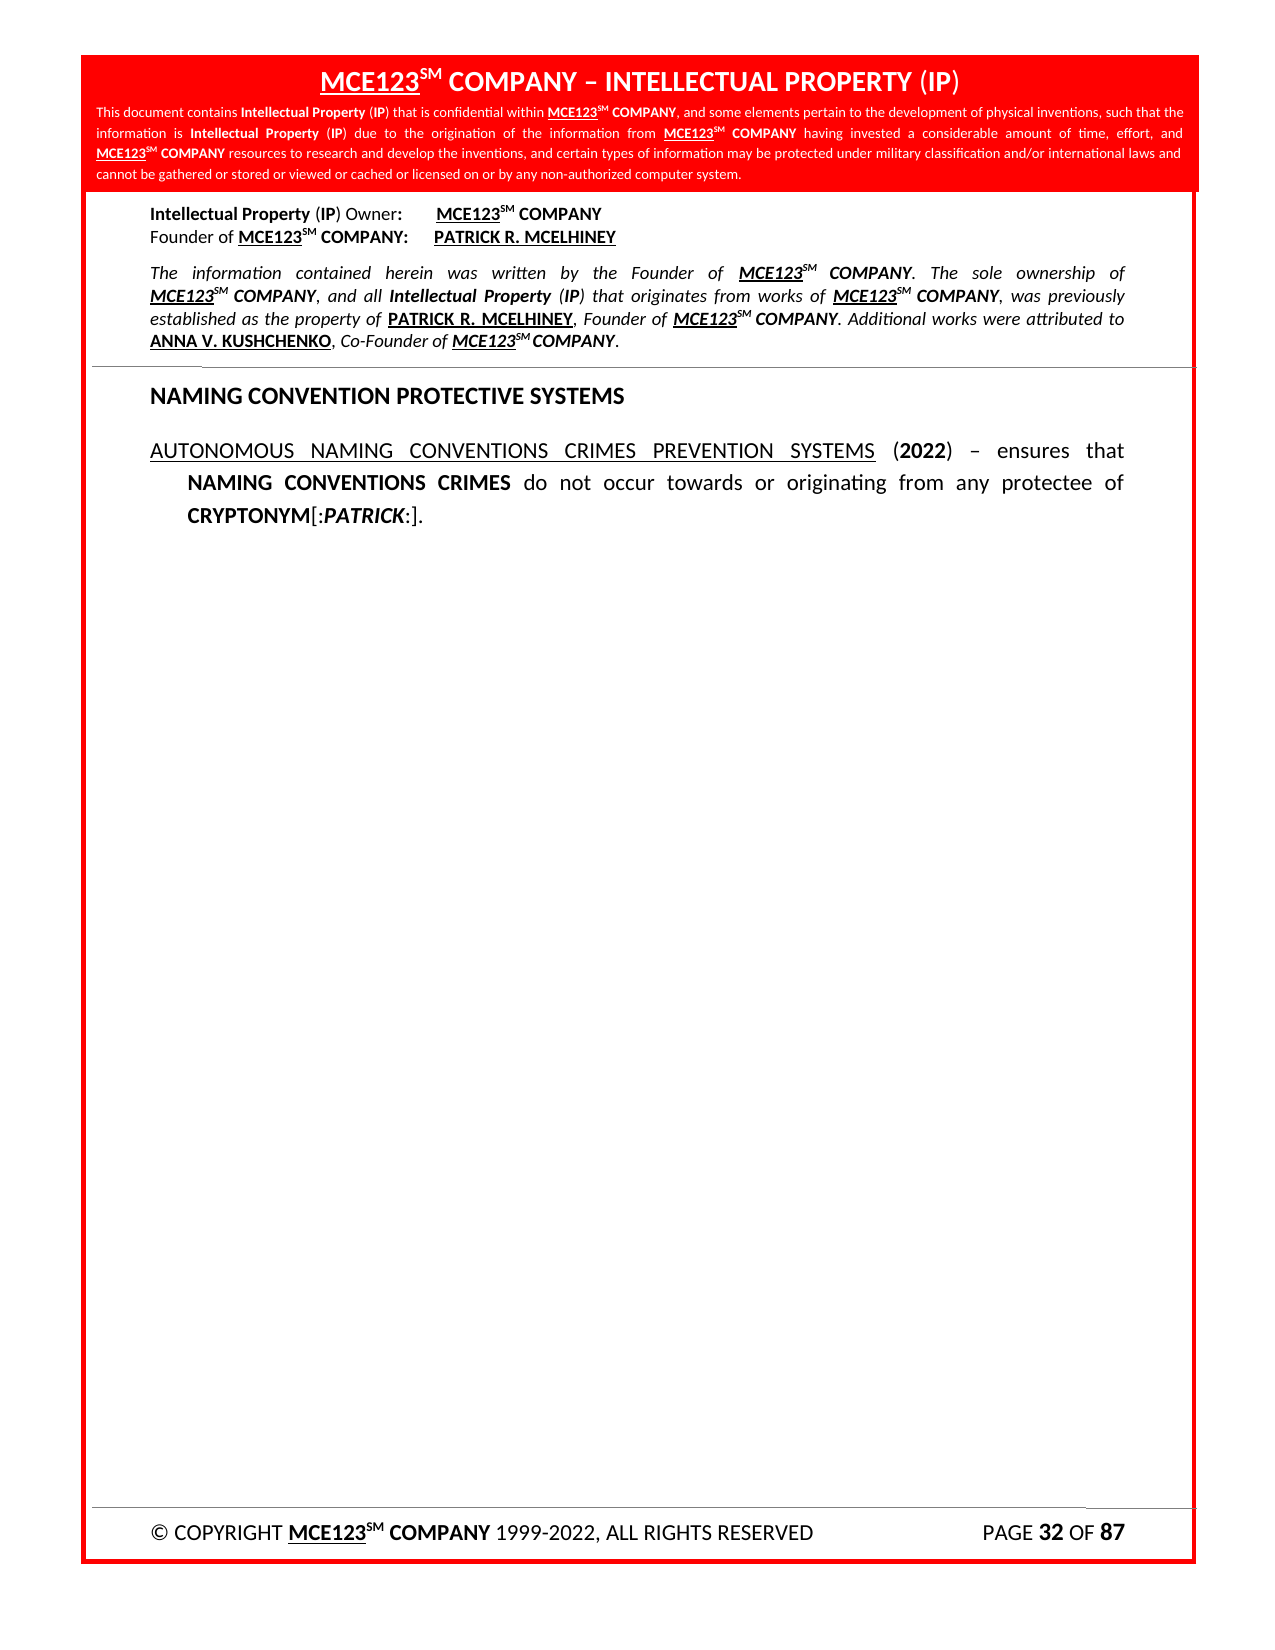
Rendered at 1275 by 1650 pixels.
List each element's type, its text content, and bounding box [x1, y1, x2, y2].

text NAMING CONVENTION PROTECTIVE SYSTEMS [150, 381, 1125, 411]
text AUTONOMOUS NAMING CONVENTIONS CRIMES PREVENTION SYSTEMS (2022) – ensures that NAMING CONVENTIONS CRIMES do not occur towards or originating from any protectee of CRYPTONYM[:PATRICK:]. [150, 436, 1125, 529]
